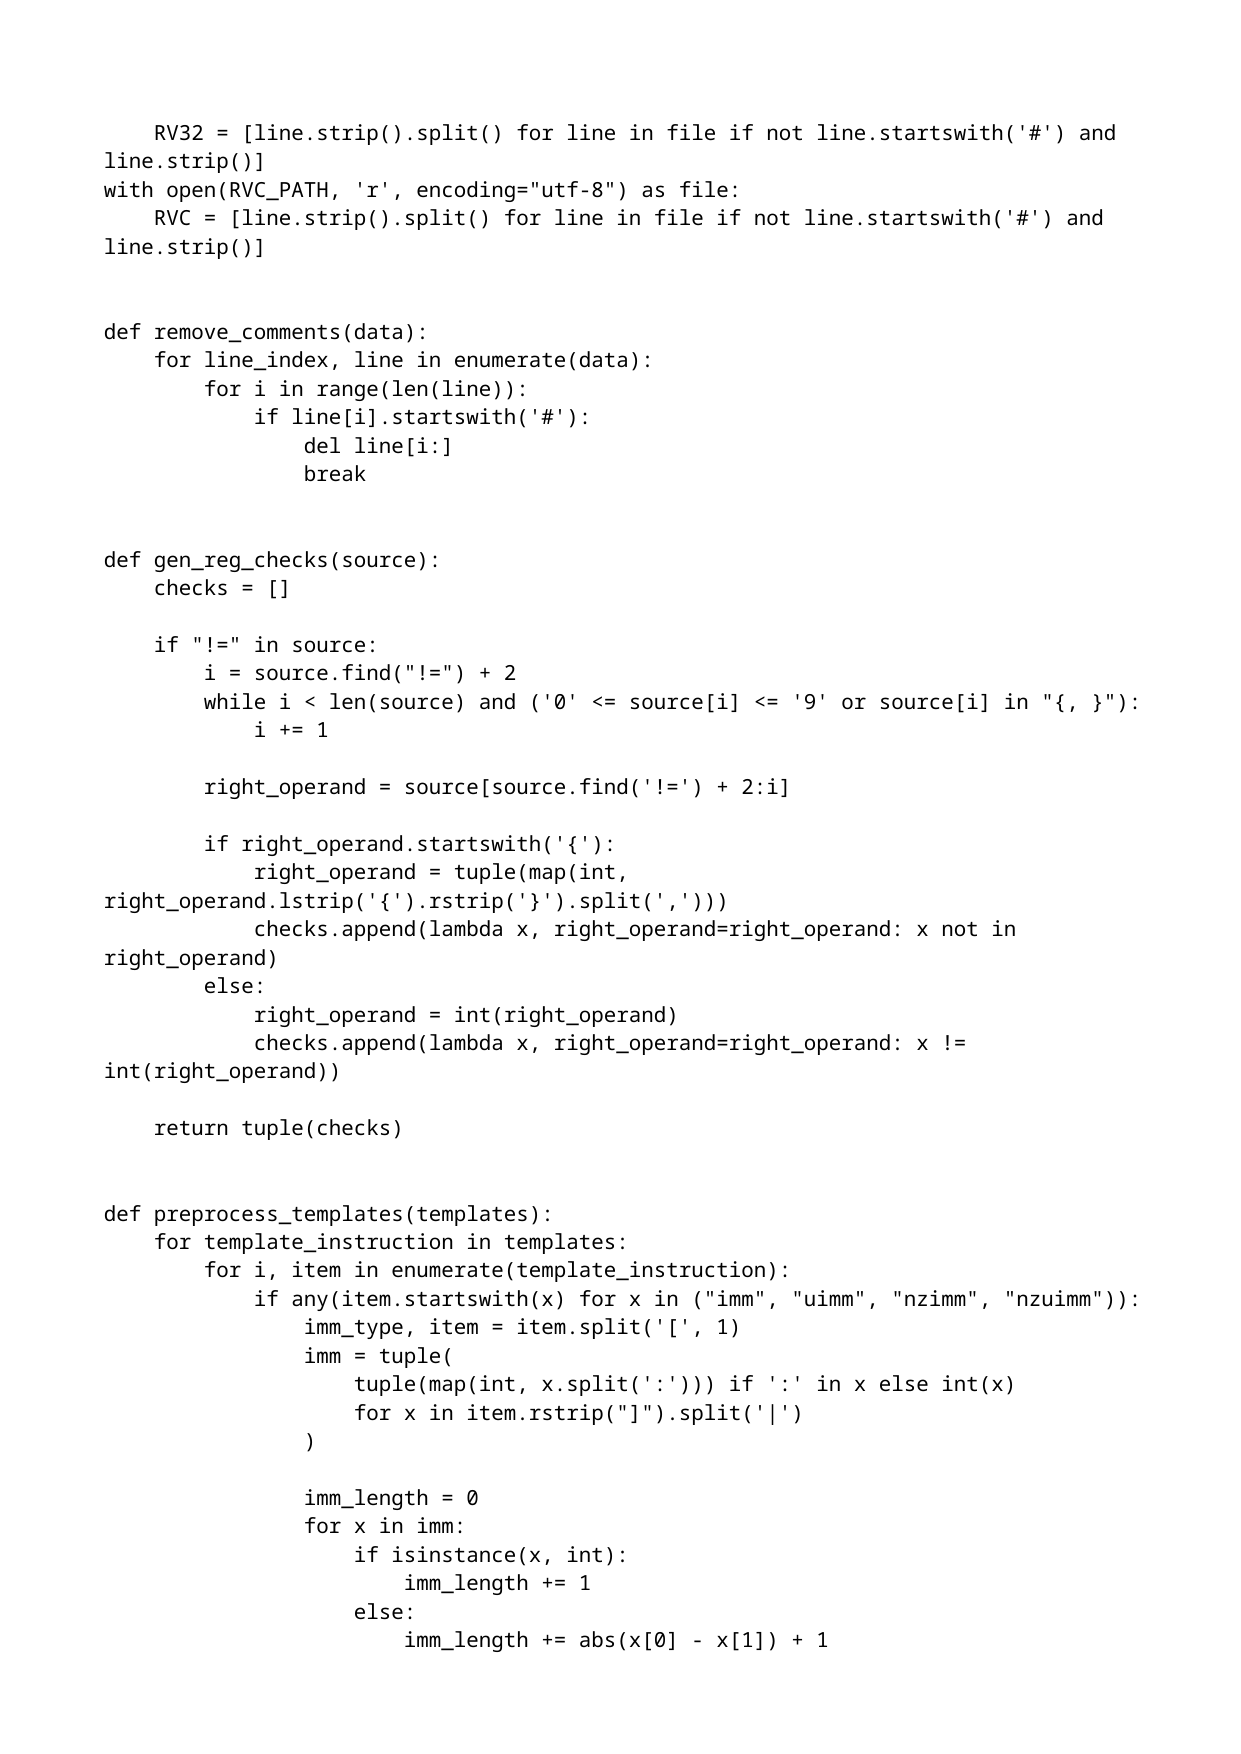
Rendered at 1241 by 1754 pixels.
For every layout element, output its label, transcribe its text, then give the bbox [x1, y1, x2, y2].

text RVC = [line.strip().split() for line in file if not line.startswith('#') and line.strip()] [103, 203, 1152, 260]
text imm_length = 0 [103, 1483, 1152, 1512]
text right_operand = int(right_operand) [103, 1000, 1152, 1028]
text right_operand = source[source.find('!=') + 2:i] [103, 772, 1152, 801]
text if any(item.startswith(x) for x in ("imm", "uimm", "nzimm", "nzuimm")): [103, 1284, 1152, 1312]
text def remove_comments(data): [103, 317, 1152, 346]
text for i, item in enumerate(template_instruction): [103, 1256, 1152, 1284]
text checks.append(lambda x, right_operand=right_operand: x not in right_operand) [103, 914, 1152, 971]
text with open(RVC_PATH, 'r', encoding="utf-8") as file: [103, 175, 1152, 203]
text i = source.find("!=") + 2 [103, 658, 1152, 687]
text for template_instruction in templates: [103, 1227, 1152, 1256]
text i += 1 [103, 715, 1152, 744]
text ) [103, 1426, 1152, 1455]
text if "!=" in source: [103, 630, 1152, 658]
text tuple(map(int, x.split(':'))) if ':' in x else int(x) [103, 1369, 1152, 1398]
text imm_type, item = item.split('[', 1) [103, 1312, 1152, 1341]
text for i in range(len(line)): [103, 374, 1152, 402]
text if line[i].startswith('#'): [103, 402, 1152, 431]
text def preprocess_templates(templates): [103, 1199, 1152, 1227]
text for x in item.rstrip("]").split('|') [103, 1398, 1152, 1426]
text right_operand = tuple(map(int, right_operand.lstrip('{').rstrip('}').split(','))) [103, 857, 1152, 914]
text del line[i:] [103, 431, 1152, 459]
text def gen_reg_checks(source): [103, 545, 1152, 573]
text checks = [] [103, 573, 1152, 602]
text for line_index, line in enumerate(data): [103, 346, 1152, 374]
text else: [103, 971, 1152, 1000]
text for x in imm: [103, 1512, 1152, 1540]
text RV32 = [line.strip().split() for line in file if not line.startswith('#') and line.strip()] [103, 118, 1152, 175]
text while i < len(source) and ('0' <= source[i] <= '9' or source[i] in "{, }"): [103, 687, 1152, 715]
text break [103, 459, 1152, 488]
text checks.append(lambda x, right_operand=right_operand: x != int(right_operand)) [103, 1028, 1152, 1085]
text imm_length += abs(x[0] - x[1]) + 1 [103, 1625, 1152, 1654]
text imm = tuple( [103, 1341, 1152, 1369]
text if right_operand.startswith('{'): [103, 829, 1152, 857]
text if isinstance(x, int): [103, 1540, 1152, 1568]
text imm_length += 1 [103, 1568, 1152, 1597]
text return tuple(checks) [103, 1113, 1152, 1142]
text else: [103, 1597, 1152, 1625]
